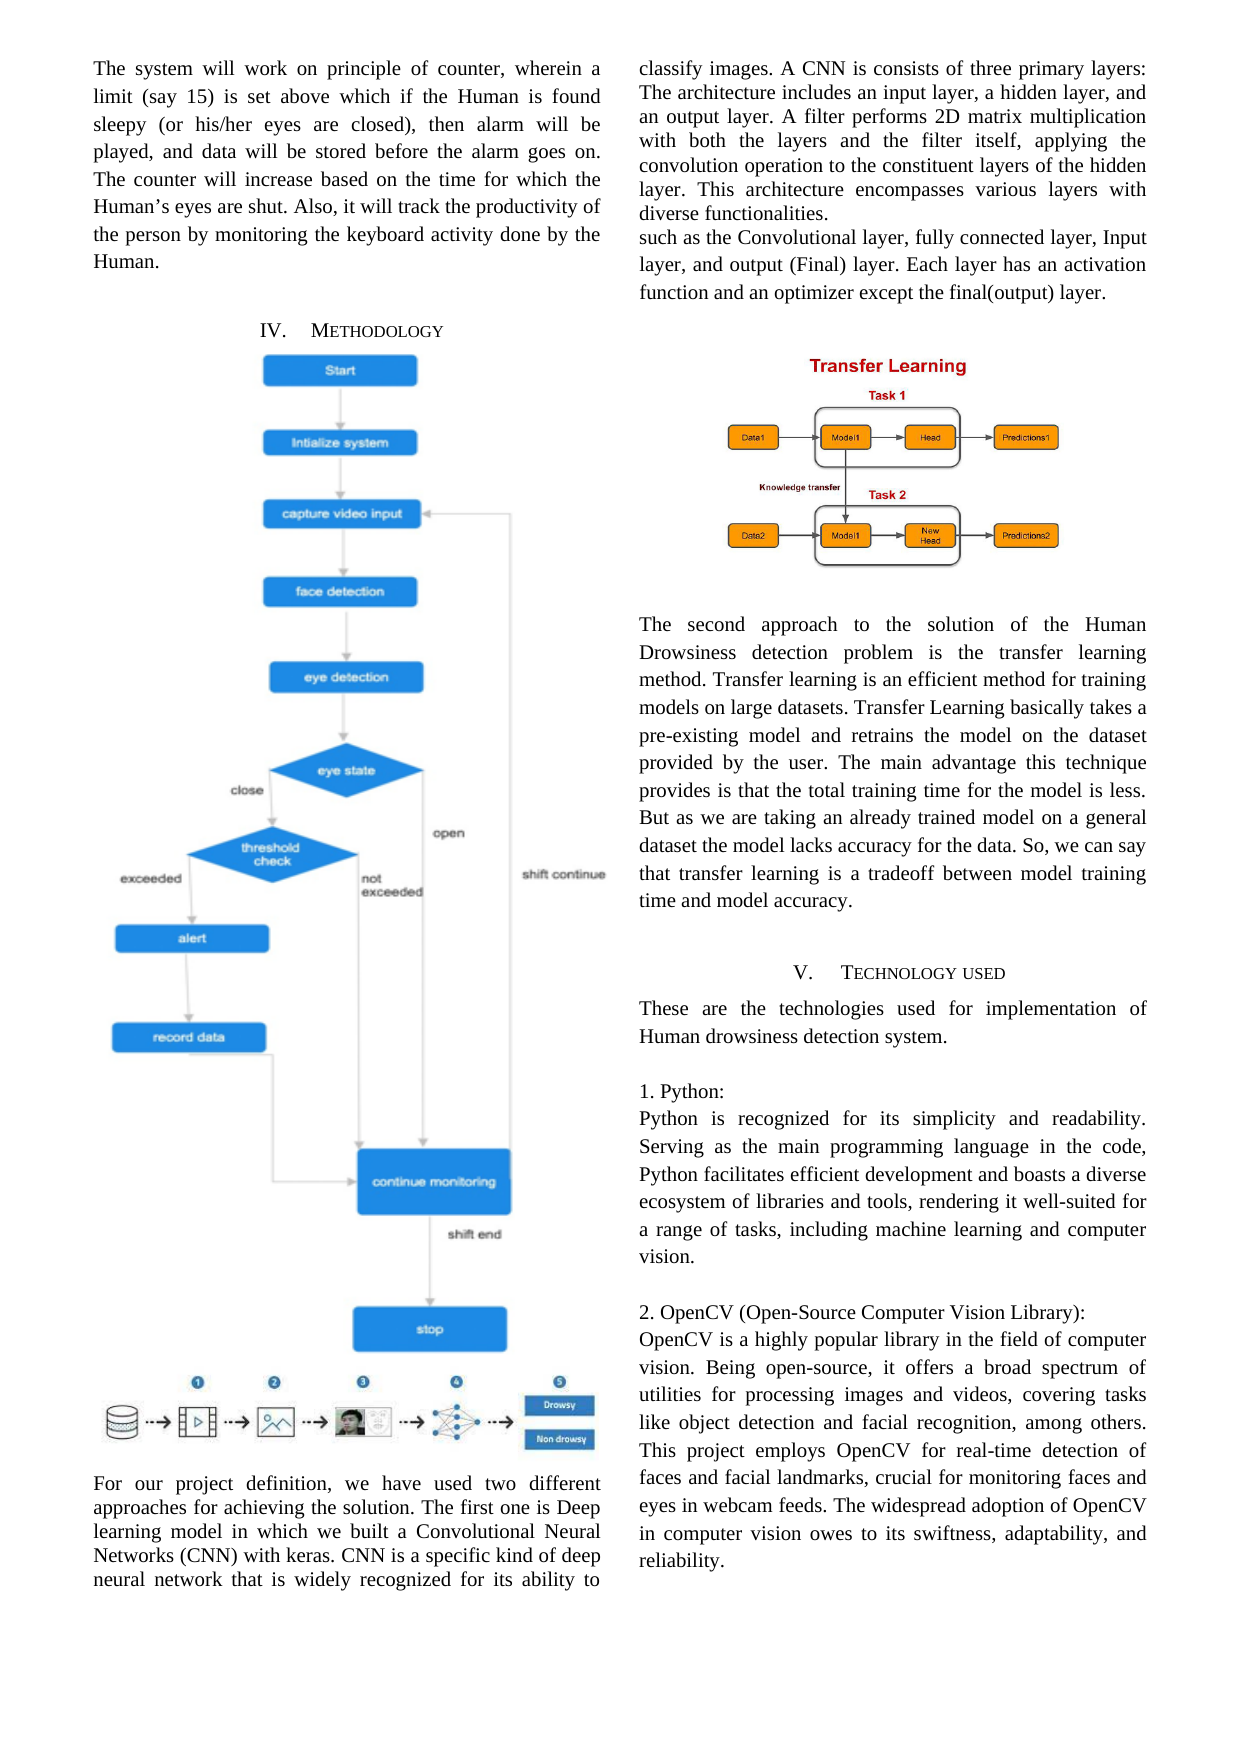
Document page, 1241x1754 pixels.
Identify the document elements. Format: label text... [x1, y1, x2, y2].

text The second approach to the solution of the Human Drowsiness detection problem is the transfer learning method. Transfer learning is an efficient method for training models on large datasets. Transfer Learning basically takes a pre-existing model and retrains the model on the dataset provided by the user. The main advantage this technique provides is that the total training time for the model is less. But as we are taking an already trained model on a general dataset the model lacks accuracy for the data. So, we can say that transfer learning is a tradeoff between model training time and model accuracy. [639, 612, 1147, 912]
text OpenCV is a highly popular library in the field of computer vision. Being open-source, it offers a broad spectrum of utilities for processing images and videos, covering tasks like object detection and facial recognition, among others. This project employs OpenCV for real-time detection of faces and facial landmarks, crucial for monitoring faces and eyes in webcam feeds. The widespread adoption of OpenCV in computer vision owes to its swiftness, adaptability, and reliability. [639, 1327, 1147, 1572]
text 2. OpenCV (Open-Source Computer Vision Library): [639, 1299, 1147, 1324]
subtitle Methodology [93, 318, 601, 342]
text The system will work on principle of counter, wherein a limit (say 15) is set above which if the Human is found sleepy (or his/her eyes are closed), then alarm will be played, and data will be stored before the alarm goes on. The counter will increase based on the time for which the Human’s eyes are shut. Also, it will track the productivity of the person by monitoring the keyboard activity done by the Human. [93, 56, 601, 273]
text Python is recognized for its simplicity and readability. Serving as the main programming language in the code, Python facilitates efficient development and boasts a diverse ecosystem of libraries and tools, rendering it well-suited for a range of tasks, including machine learning and computer vision. [639, 1106, 1147, 1268]
picture [638, 335, 1148, 581]
text such as the Convolutional layer, fully connected layer, Input layer, and output (Final) layer. Each layer has an activation function and an optimizer except the final(output) layer. [639, 225, 1147, 304]
subtitle Technology used [639, 960, 1147, 984]
text 1. Python: [639, 1079, 1147, 1103]
text For our project definition, we have used two different approaches for achieving the solution. The first one is Deep learning model in which we built a Convolutional Neural Networks (CNN) with keras. CNN is a specific kind of deep neural network that is widely recognized for its ability to classify images. A CNN is consists of three primary layers: The architecture includes an input layer, a hidden layer, and an output layer. A filter performs 2D matrix multiplication with both the layers and the filter itself, applying the convolution operation to the constituent layers of the hidden layer. This architecture encompasses various layers with diverse functionalities. [639, 56, 1147, 225]
text These are the technologies used for implementation of Human drowsiness detection system. [639, 996, 1147, 1048]
picture [93, 353, 616, 1355]
picture [93, 1358, 600, 1471]
